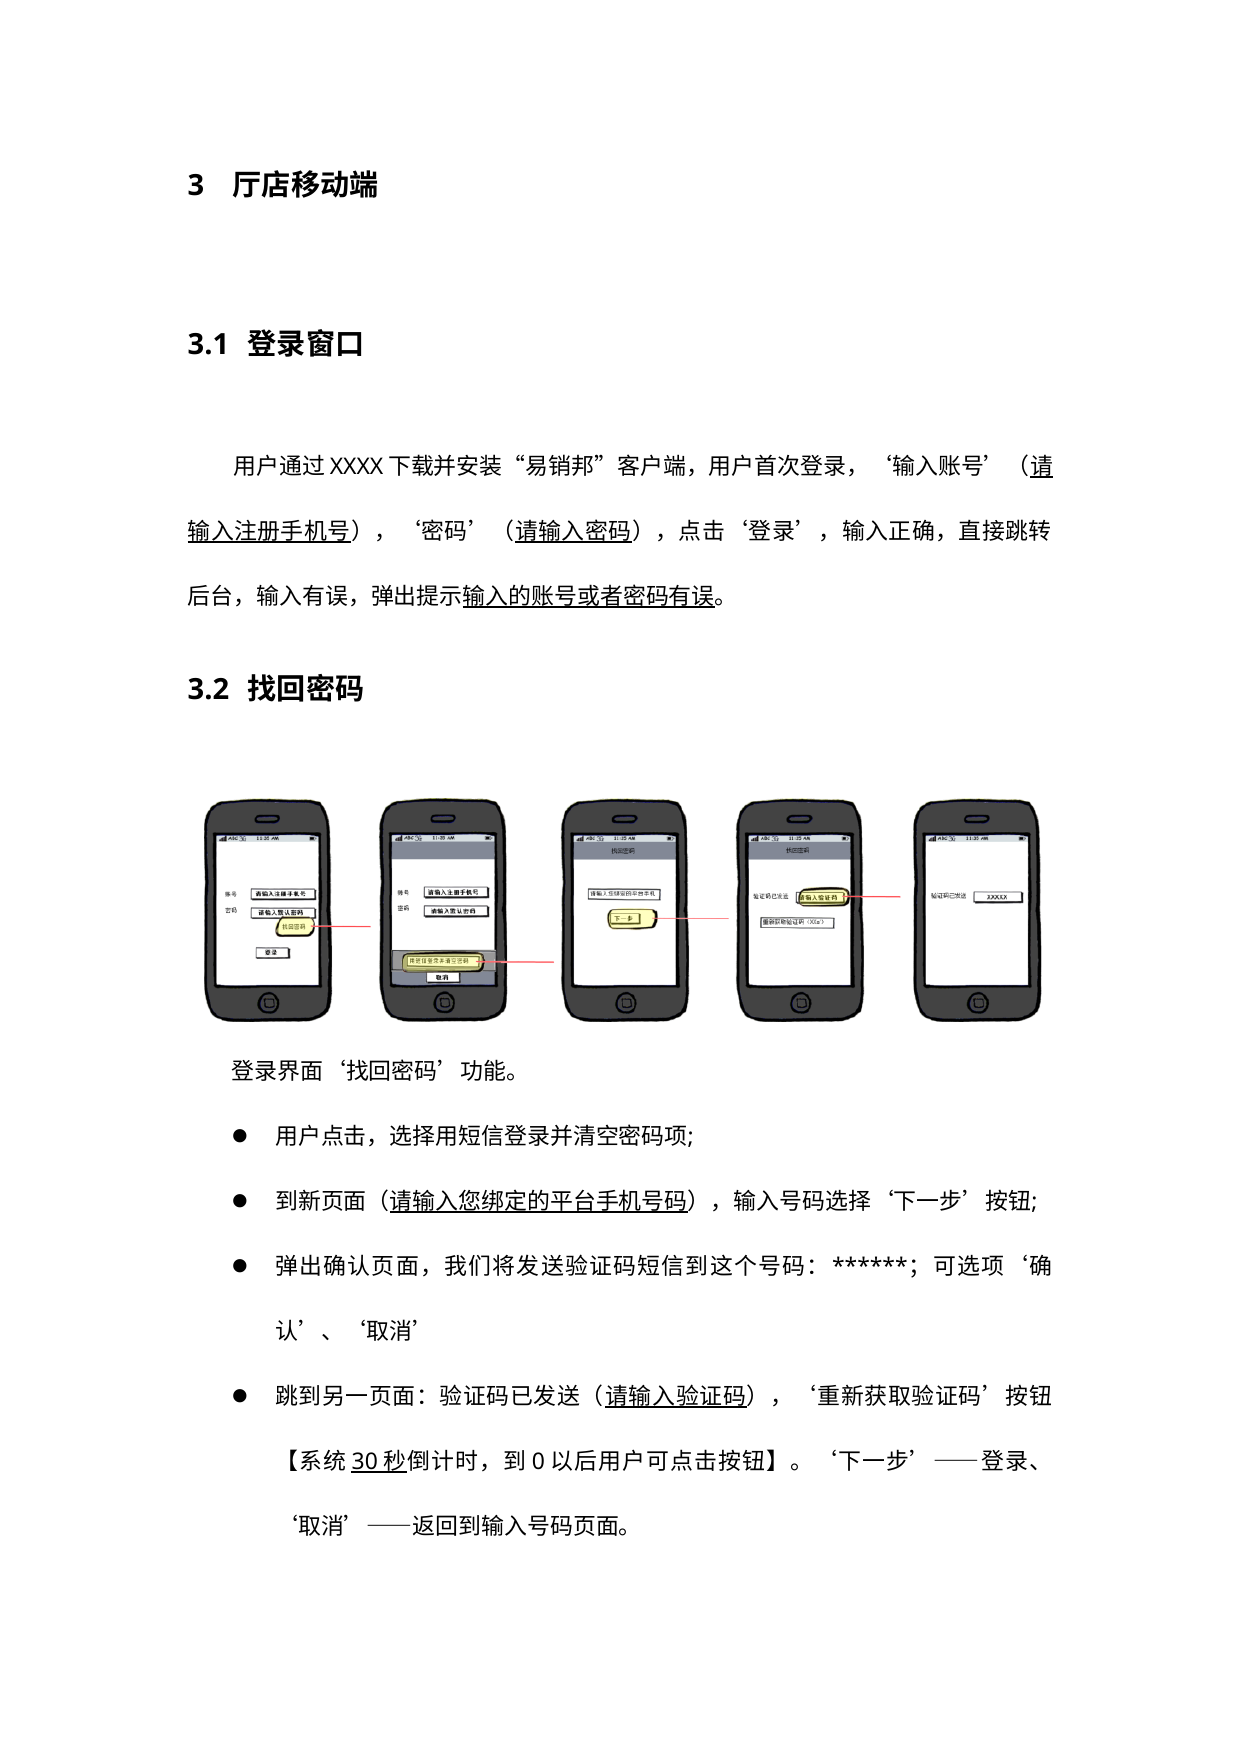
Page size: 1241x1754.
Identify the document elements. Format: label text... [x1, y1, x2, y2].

subtitle 找回密码 [187, 654, 1053, 719]
subtitle 登录窗口 [187, 309, 1053, 374]
list 弹出确认页面，我们将发送验证码短信到这个号码：******；可选项‘确认’、‘取消’ [231, 1232, 1053, 1362]
text 用户通过XXXX下载并安装“易销邦”客户端，用户首次登录，‘输入账号’（请输入注册手机号），‘密码’（请输入密码），点击‘登录’，输入正确，直接跳转后台，输入有误，弹出提示输入的账号或者密码有误。 [187, 432, 1053, 627]
picture [187, 779, 1053, 1035]
text 登录界面‘找回密码’功能。 [187, 1037, 1053, 1102]
list 到新页面（请输入您绑定的平台手机号码），输入号码选择‘下一步’按钮; [231, 1167, 1053, 1232]
list 跳到另一页面：验证码已发送（请输入验证码），‘重新获取验证码’按钮【系统30秒倒计时，到0以后用户可点击按钮】。‘下一步’——登录、‘取消’——返回到输入号码页面。 [231, 1362, 1053, 1557]
subtitle 厅店移动端 [187, 150, 1053, 215]
list 用户点击，选择用短信登录并清空密码项; [231, 1102, 1053, 1167]
